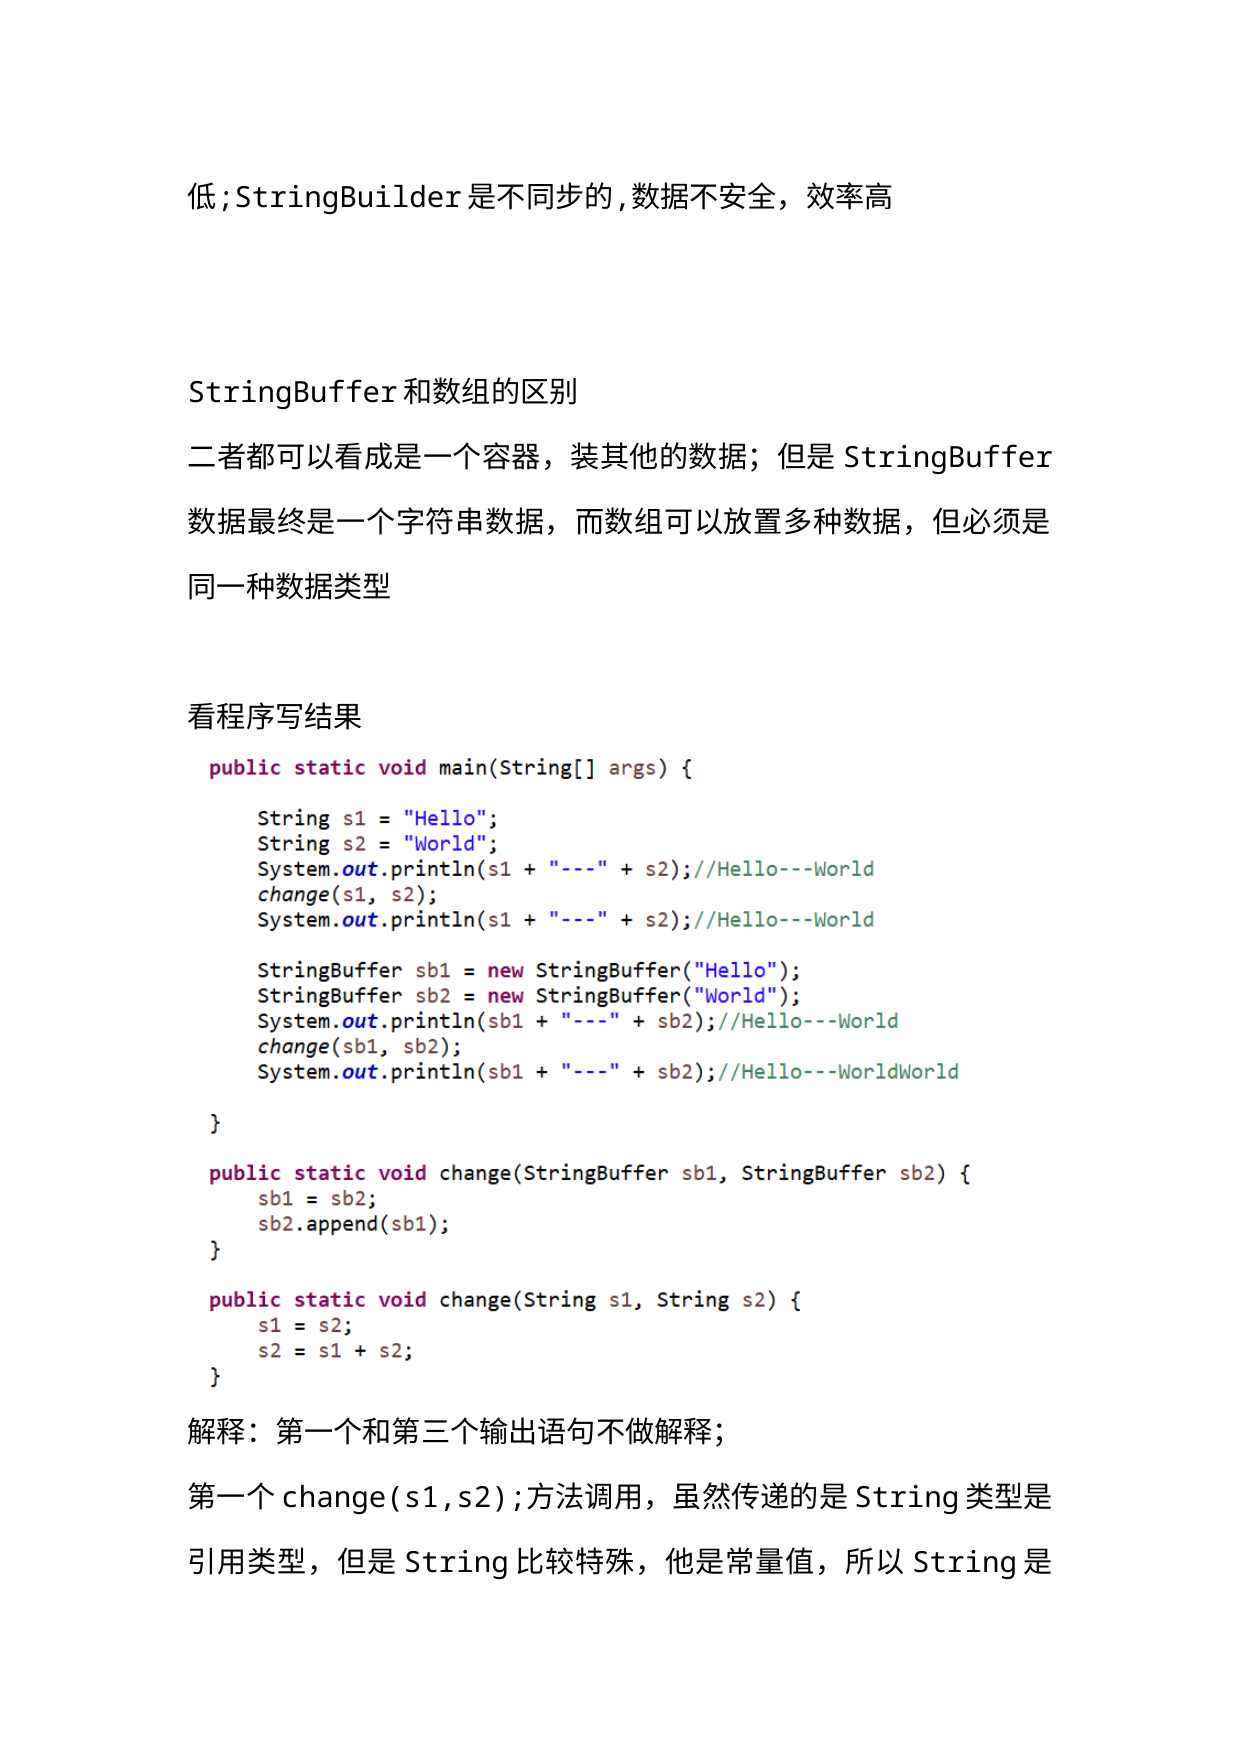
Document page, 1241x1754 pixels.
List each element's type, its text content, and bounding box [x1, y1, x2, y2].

text StringBuffer和数组的区别 [187, 357, 1053, 422]
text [187, 1462, 1053, 1592]
picture [187, 747, 1053, 1396]
text 看程序写结果 [187, 682, 1053, 747]
text 二者都可以看成是一个容器，装其他的数据；但是StringBuffer数据最终是一个字符串数据，而数组可以放置多种数据，但必须是同一种数据类型 [187, 422, 1053, 617]
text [187, 162, 1053, 227]
text 解释：第一个和第三个输出语句不做解释； [187, 1397, 1053, 1462]
